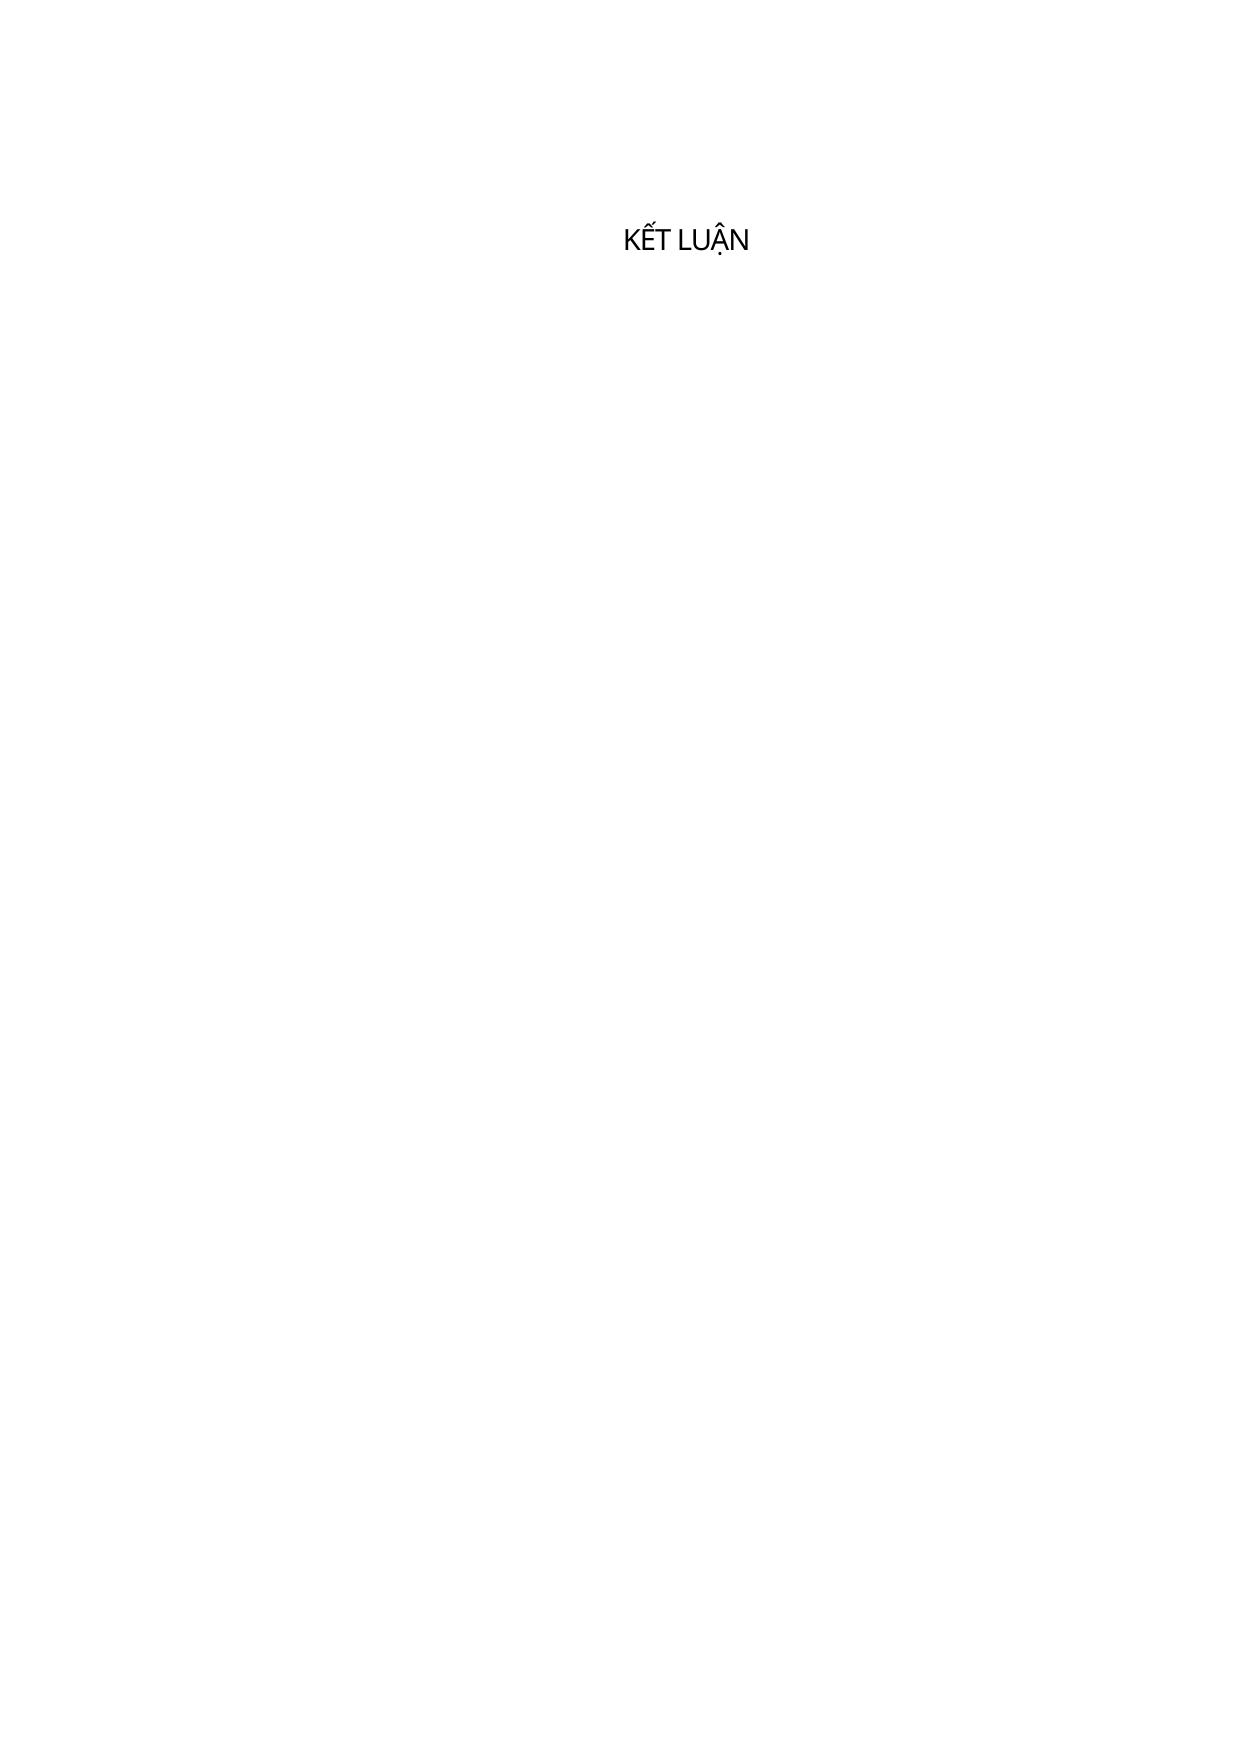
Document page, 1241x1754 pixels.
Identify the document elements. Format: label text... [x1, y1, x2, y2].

text KẾT LUẬN [252, 219, 1122, 259]
